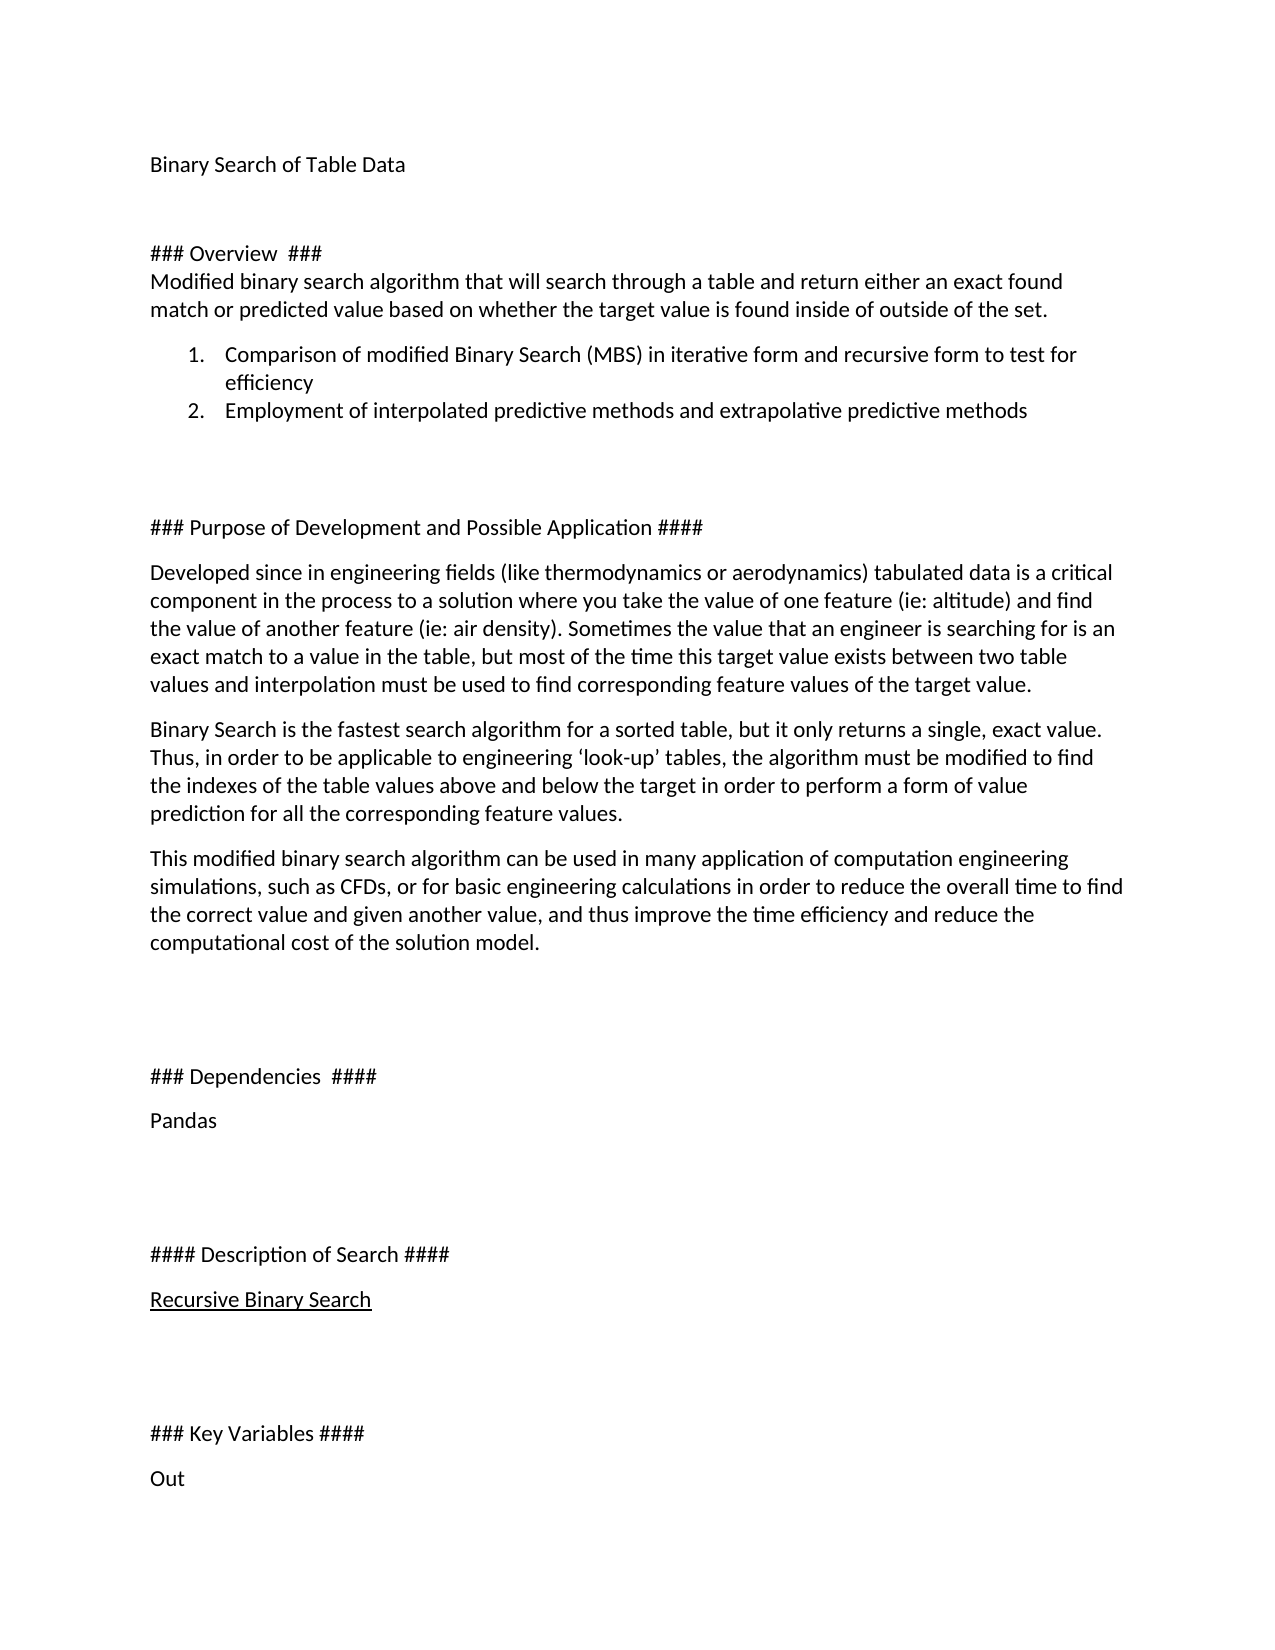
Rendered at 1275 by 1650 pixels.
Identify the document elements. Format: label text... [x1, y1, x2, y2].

text Binary Search of Table Data [150, 150, 1125, 178]
text ### Dependencies #### [150, 1062, 1125, 1090]
list Employment of interpolated predictive methods and extrapolative predictive methods [187, 396, 1125, 424]
text #### Description of Search #### [150, 1241, 1125, 1269]
text Out [150, 1464, 1125, 1492]
text Recursive Binary Search [150, 1285, 1125, 1313]
list Comparison of modified Binary Search (MBS) in iterative form and recursive form to test for efficiency [187, 340, 1125, 396]
text This modified binary search algorithm can be used in many application of computation engineering simulations, such as CFDs, or for basic engineering calculations in order to reduce the overall time to find the correct value and given another value, and thus improve the time efficiency and reduce the computational cost of the solution model. [150, 844, 1125, 956]
text Binary Search is the fastest search algorithm for a sorted table, but it only returns a single, exact value. Thus, in order to be applicable to engineering ‘look-up’ tables, the algorithm must be modified to find the indexes of the table values above and below the target in order to perform a form of value prediction for all the corresponding feature values. [150, 715, 1125, 827]
text ### Overview ### Modified binary search algorithm that will search through a table and return either an exact found match or predicted value based on whether the target value is found inside of outside of the set. [150, 239, 1125, 323]
text ### Purpose of Development and Possible Application #### [150, 513, 1125, 542]
text Developed since in engineering fields (like thermodynamics or aerodynamics) tabulated data is a critical component in the process to a solution where you take the value of one feature (ie: altitude) and find the value of another feature (ie: air density). Sometimes the value that an engineer is searching for is an exact match to a value in the table, but most of the time this target value exists between two table values and interpolation must be used to find corresponding feature values of the target value. [150, 558, 1125, 698]
text Pandas [150, 1107, 1125, 1134]
text ### Key Variables #### [150, 1419, 1125, 1447]
